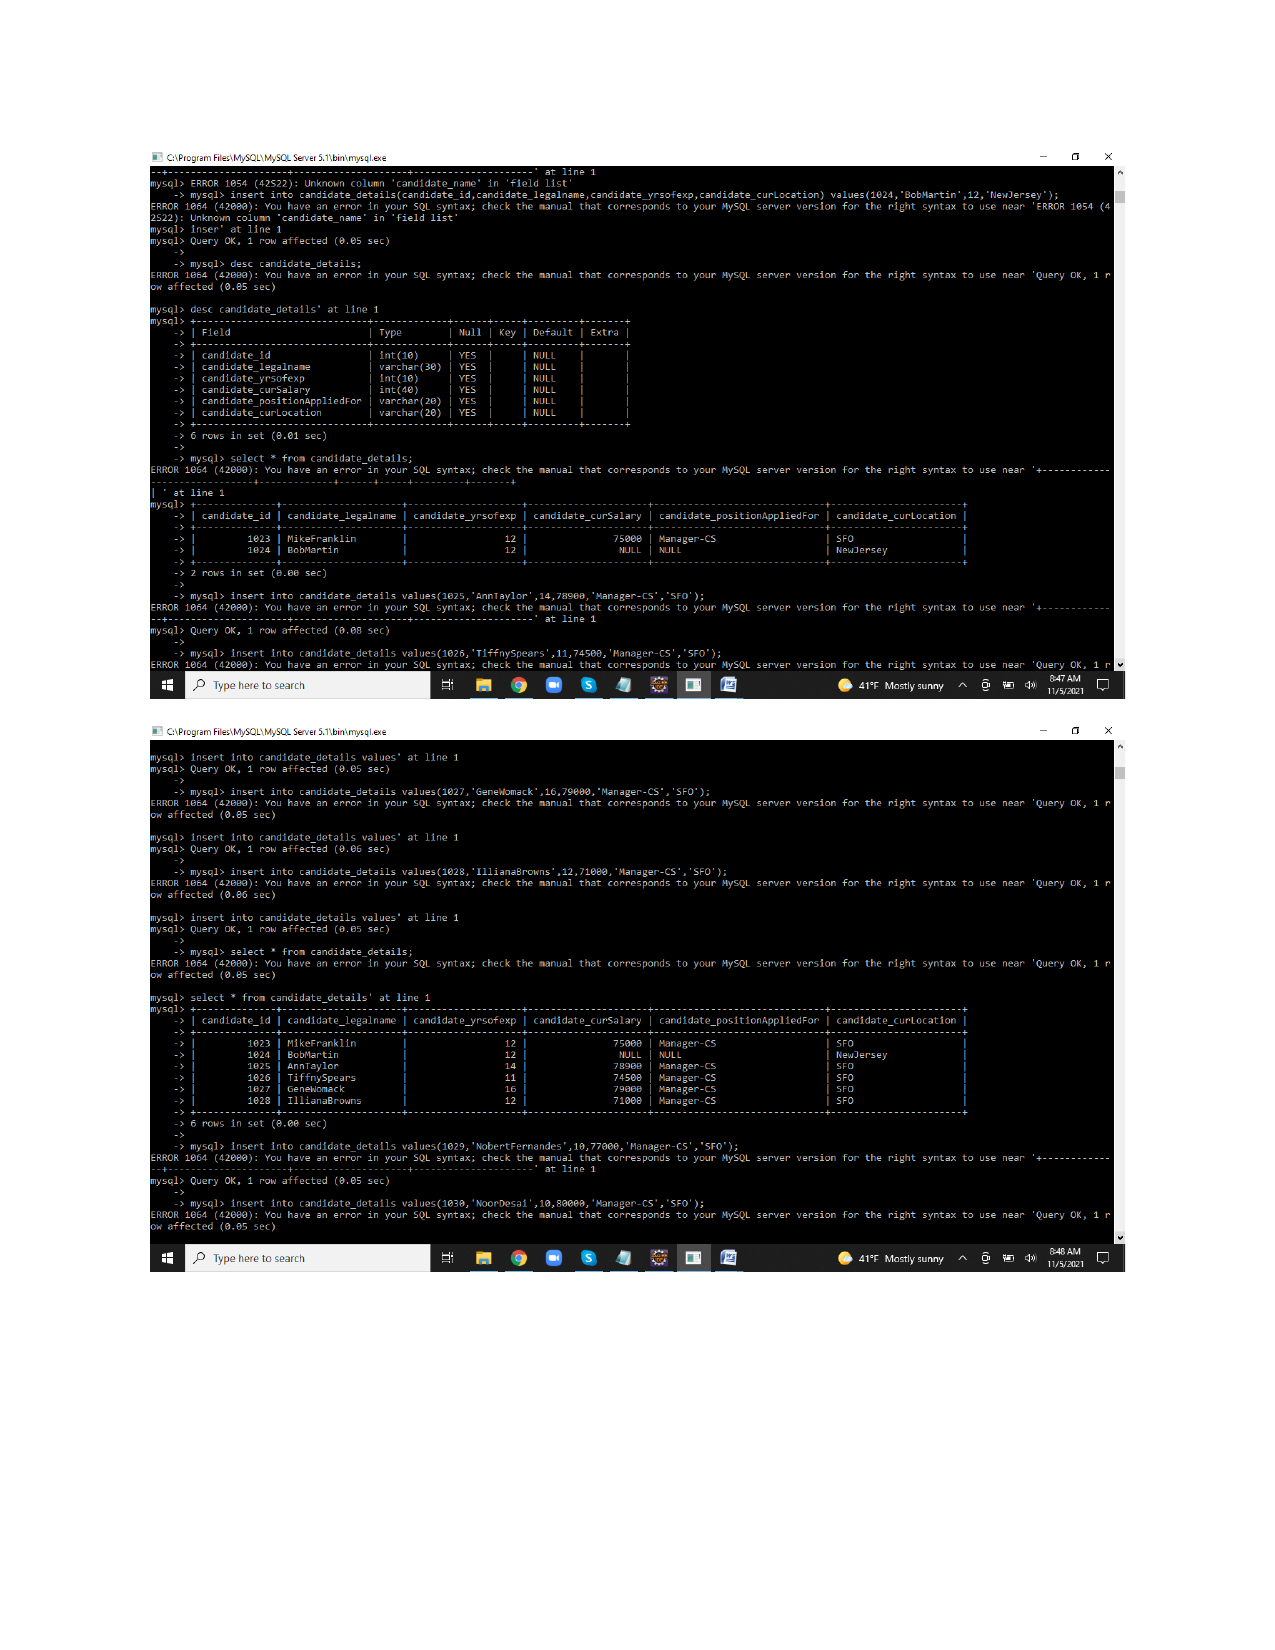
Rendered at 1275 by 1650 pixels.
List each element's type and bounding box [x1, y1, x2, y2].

picture [150, 723, 1125, 1272]
picture [150, 150, 1125, 699]
